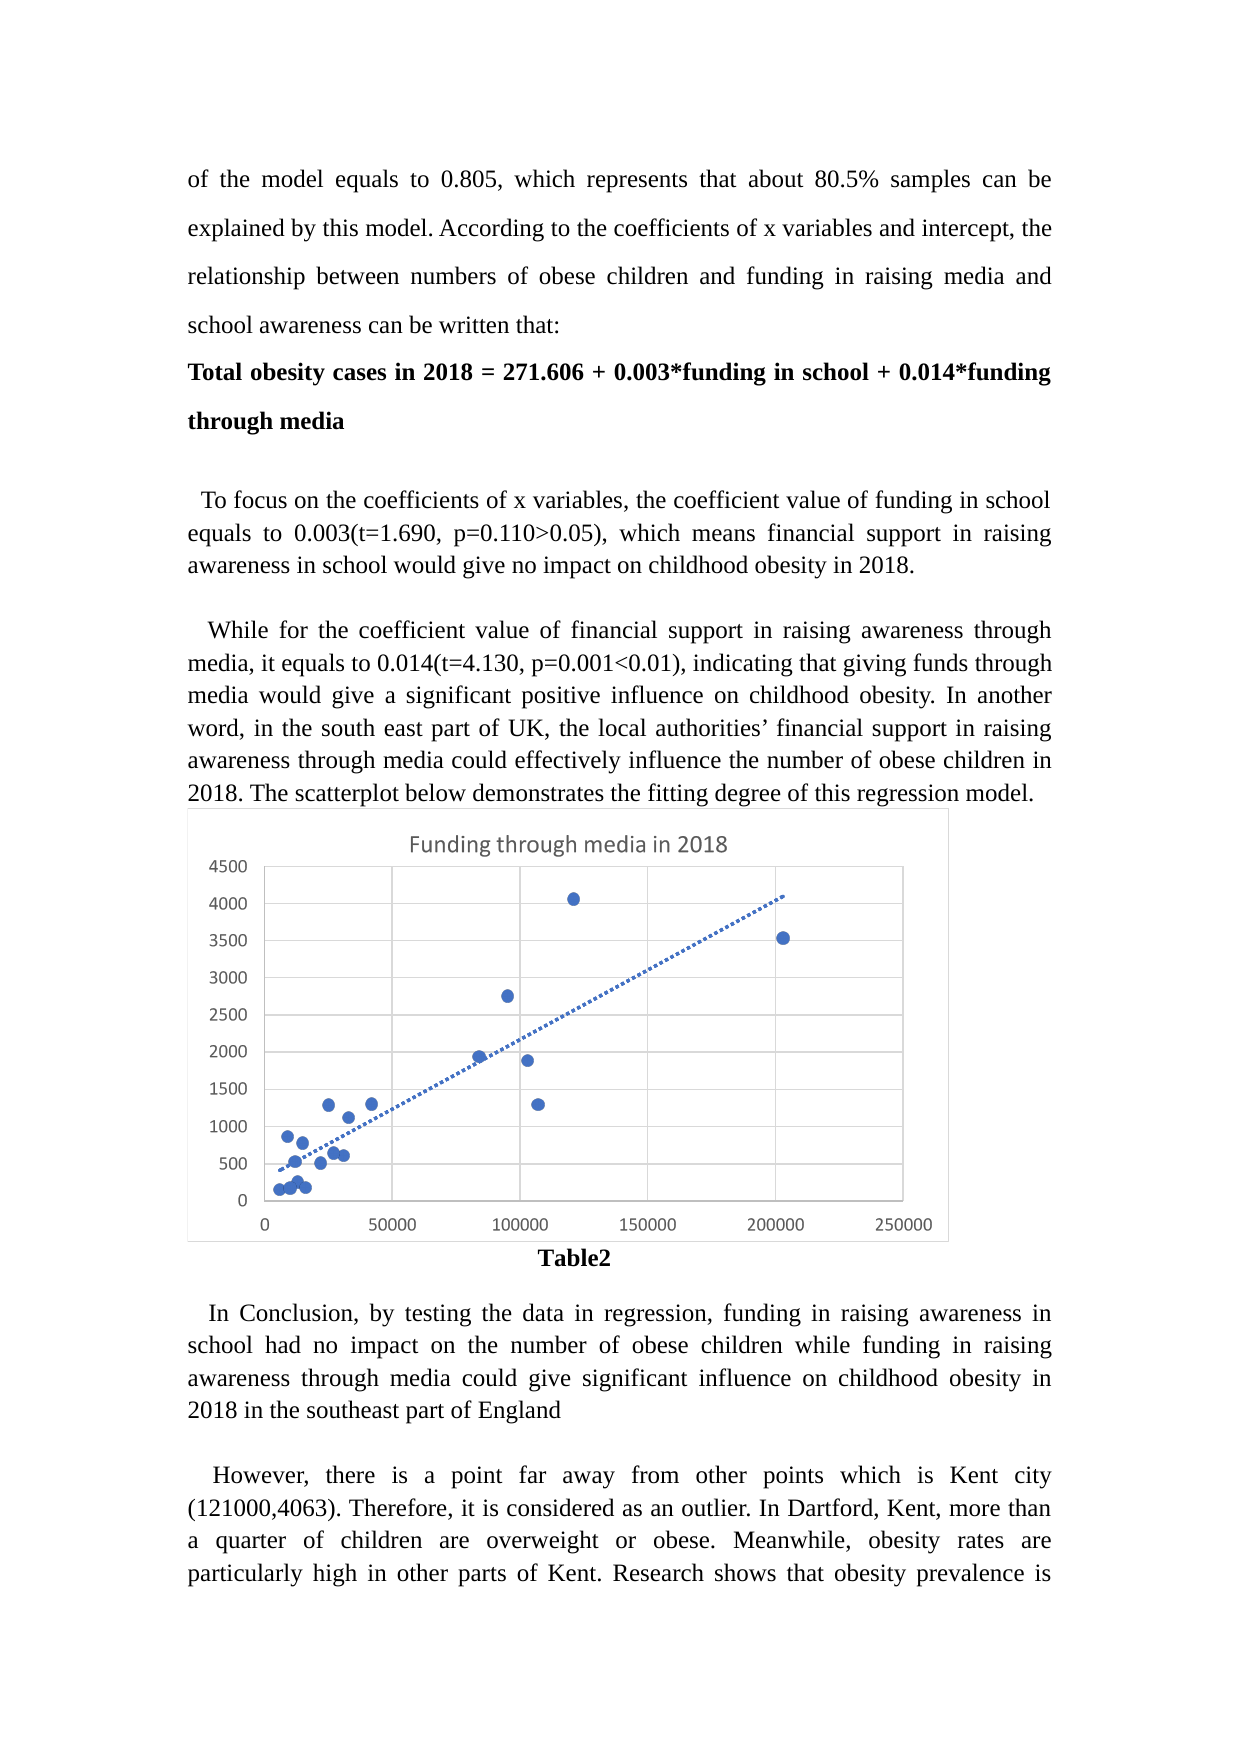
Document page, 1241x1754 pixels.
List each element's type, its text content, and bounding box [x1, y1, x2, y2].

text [187, 162, 1053, 341]
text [187, 1458, 1053, 1588]
text In Conclusion, by testing the data in regression, funding in raising awareness in school had no impact on the number of obese children while funding in raising awareness through media could give significant influence on childhood obesity in 2018 in the southeast part of England [187, 1296, 1053, 1426]
text While for the coefficient value of financial support in raising awareness through media, it equals to 0.014(t=4.130, p=0.001<0.01), indicating that giving funds through media would give a significant positive influence on childhood obesity. In another word, in the south east part of UK, the local authorities’ financial support in raising awareness through media could effectively influence the number of obese children in 2018. The scatterplot below demonstrates the fitting degree of this regression model. [187, 613, 1053, 808]
text To focus on the coefficients of x variables, the coefficient value of funding in school equals to 0.003(t=1.690, p=0.110>0.05), which means financial support in raising awareness in school would give no impact on childhood obesity in 2018. [187, 483, 1053, 581]
text Total obesity cases in 2018 = 271.606 + 0.003*funding in school + 0.014*funding through media [187, 355, 1053, 436]
